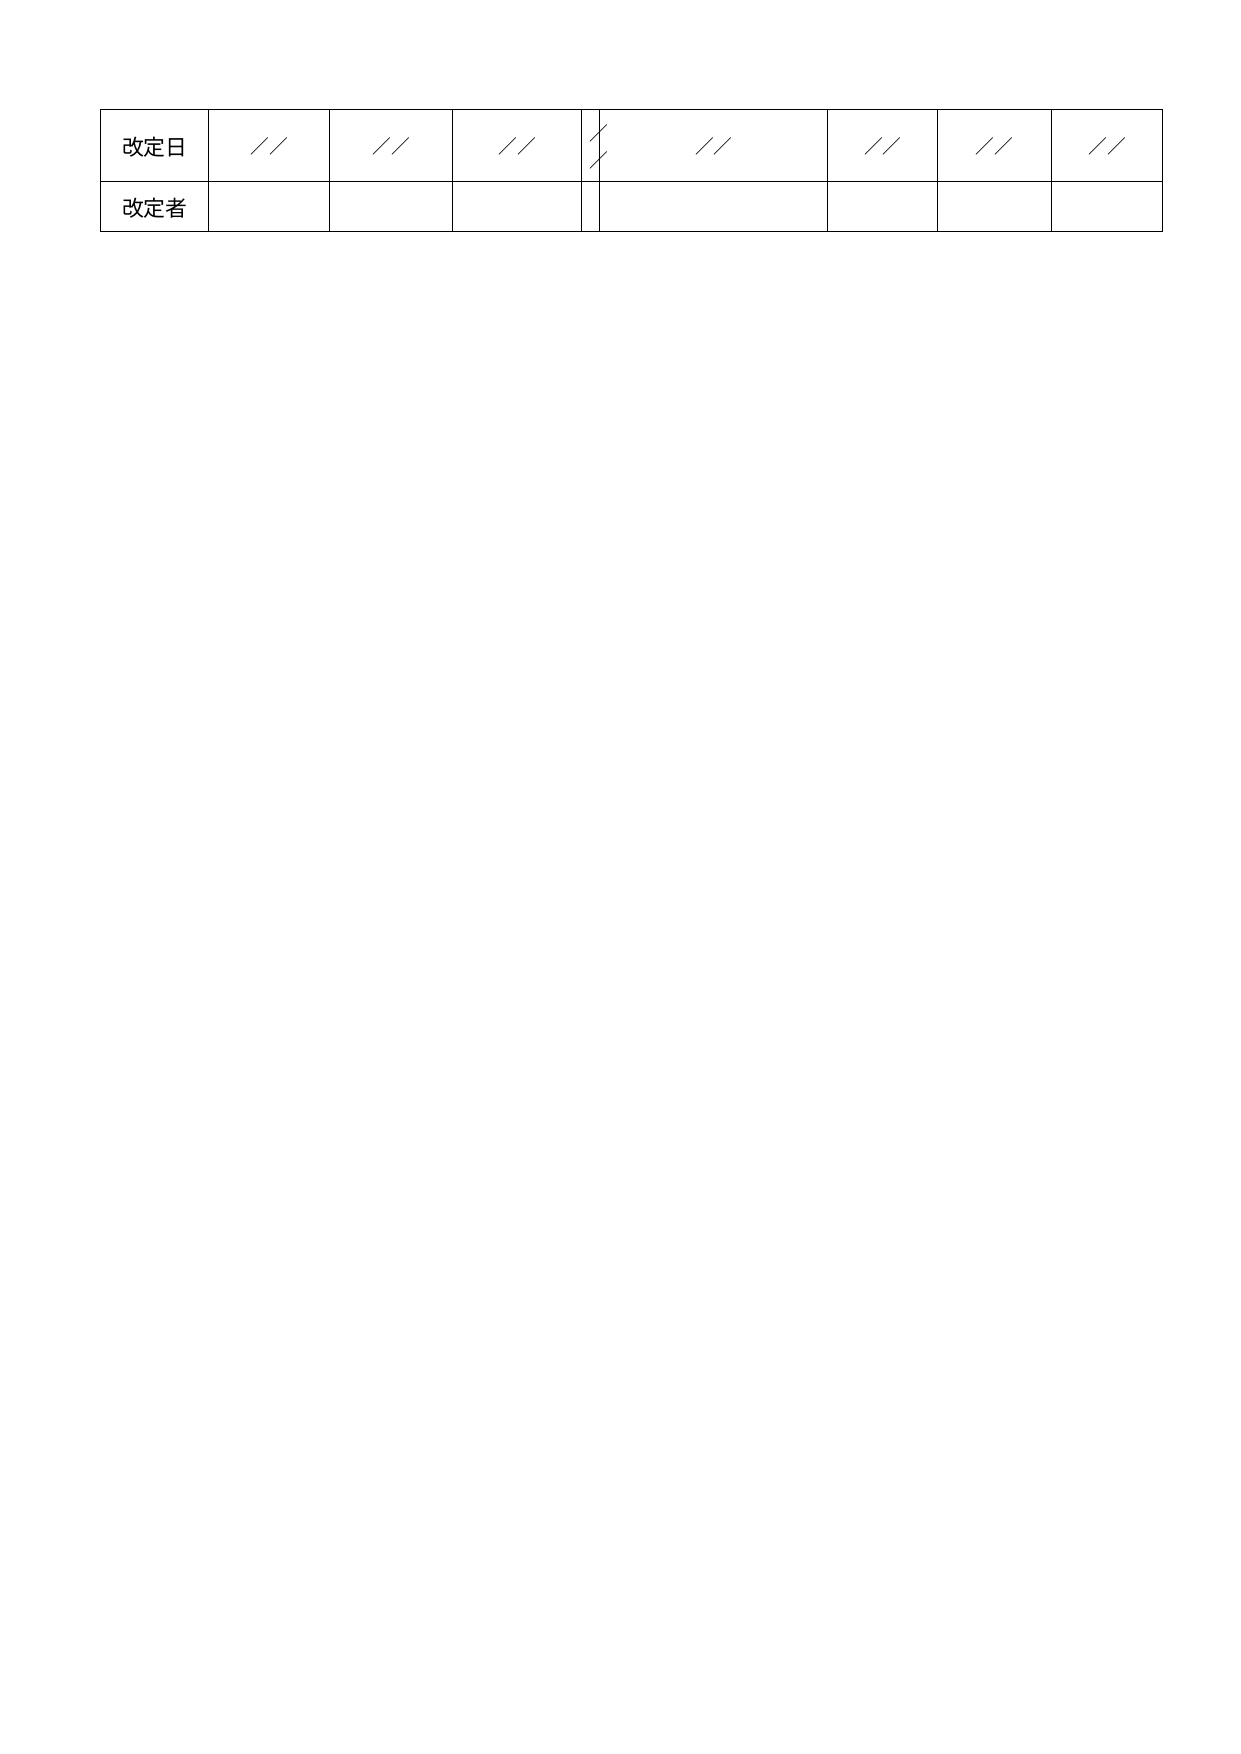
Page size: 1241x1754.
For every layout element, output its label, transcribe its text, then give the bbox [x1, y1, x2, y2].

table_cell ／／ [582, 110, 599, 181]
table_cell ／／ [330, 110, 452, 181]
table_cell [1052, 182, 1162, 231]
table_cell 改定日 [101, 110, 208, 181]
table_cell 改定者 [101, 182, 208, 231]
table_cell ／／ [828, 110, 937, 181]
table_cell [600, 182, 827, 231]
table_cell ／／ [938, 110, 1051, 181]
table_cell ／／ [209, 110, 329, 181]
table_cell [330, 182, 452, 231]
table_cell ／／ [453, 110, 581, 181]
table_cell [453, 182, 581, 231]
table_cell ／／ [1052, 110, 1162, 181]
table_cell [209, 182, 329, 231]
table_cell [582, 182, 599, 231]
table_cell ／／ [600, 110, 827, 181]
table_cell [828, 182, 937, 231]
table_cell [938, 182, 1051, 231]
